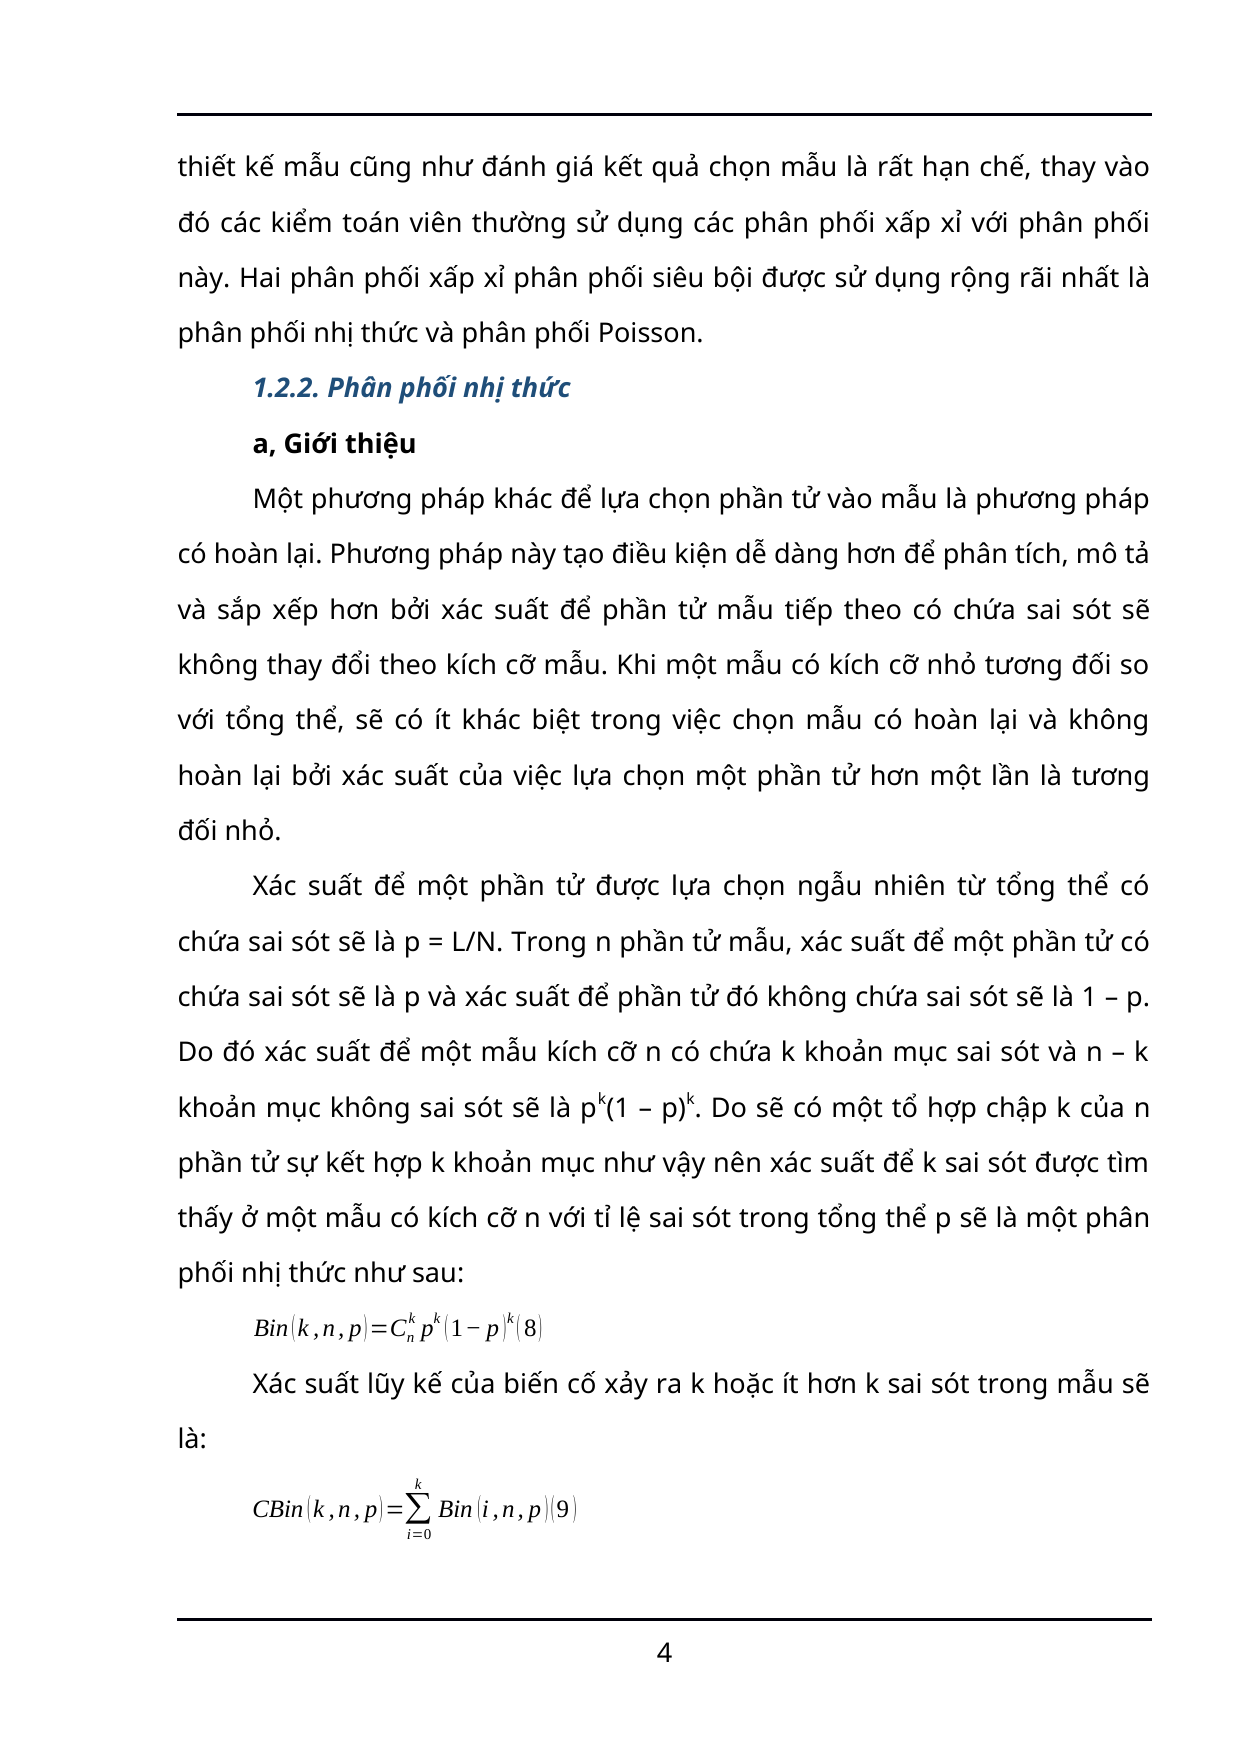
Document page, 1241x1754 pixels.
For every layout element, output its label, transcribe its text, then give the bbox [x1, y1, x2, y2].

text Một phương pháp khác để lựa chọn phần tử vào mẫu là phương pháp có hoàn lại. Phương pháp này tạo điều kiện dễ dàng hơn để phân tích, mô tả và sắp xếp hơn bởi xác suất để phần tử mẫu tiếp theo có chứa sai sót sẽ không thay đổi theo kích cỡ mẫu. Khi một mẫu có kích cỡ nhỏ tương đối so với tổng thể, sẽ có ít khác biệt trong việc chọn mẫu có hoàn lại và không hoàn lại bởi xác suất của việc lựa chọn một phần tử hơn một lần là tương đối nhỏ. [177, 479, 1152, 848]
subtitle 1.2.2. Phân phối nhị thức [177, 369, 1152, 406]
text Xác suất để một phần tử được lựa chọn ngẫu nhiên từ tổng thể có chứa sai sót sẽ là p = L/N. Trong n phần tử mẫu, xác suất để một phần tử có chứa sai sót sẽ là p và xác suất để phần tử đó không chứa sai sót sẽ là 1 – p. Do đó xác suất để một mẫu kích cỡ n có chứa k khoản mục sai sót và n – k khoản mục không sai sót sẽ là pk(1 – p)k. Do sẽ có một tổ hợp chập k của n phần tử sự kết hợp k khoản mục như vậy nên xác suất để k sai sót được tìm thấy ở một mẫu có kích cỡ n với tỉ lệ sai sót trong tổng thể p sẽ là một phân phối nhị thức như sau: [177, 867, 1152, 1291]
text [177, 148, 1152, 351]
text Xác suất lũy kế của biến cố xảy ra k hoặc ít hơn k sai sót trong mẫu sẽ là: [177, 1364, 1152, 1457]
text a, Giới thiệu [177, 424, 1152, 461]
